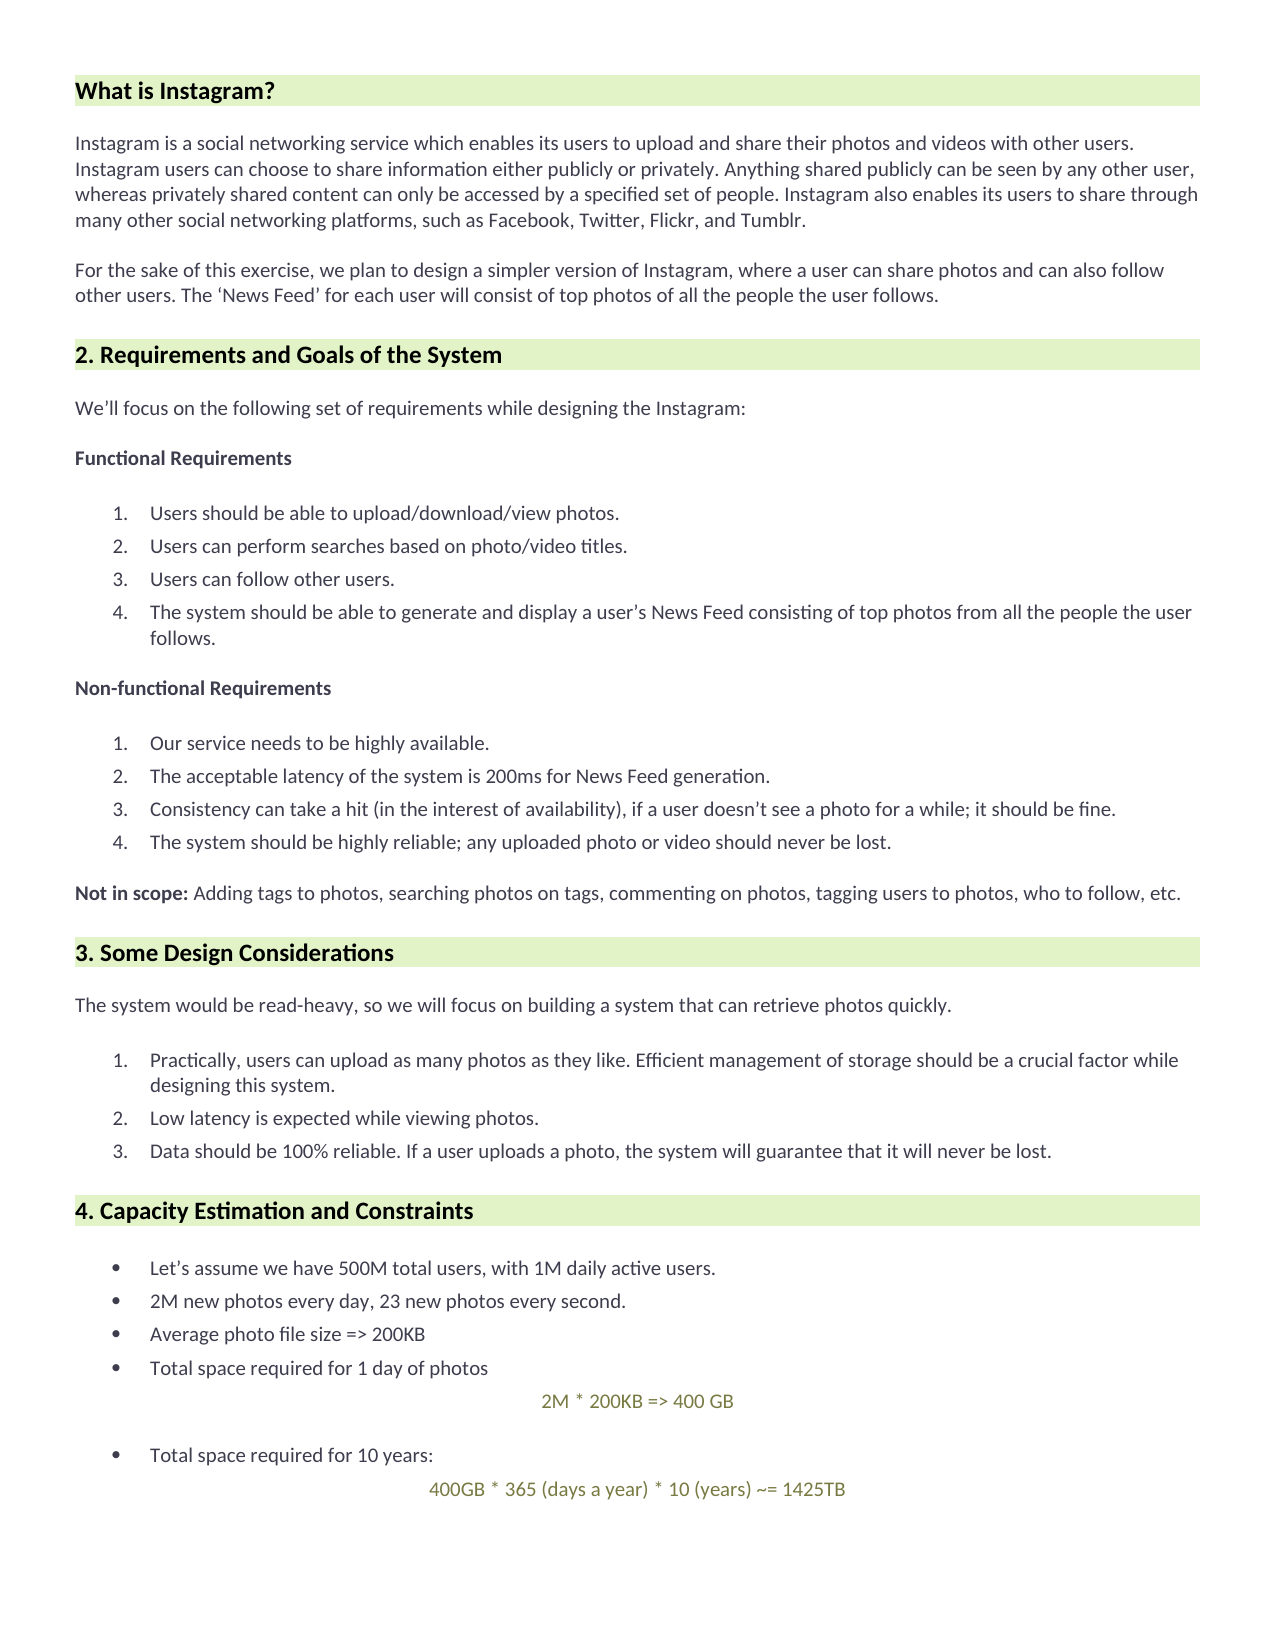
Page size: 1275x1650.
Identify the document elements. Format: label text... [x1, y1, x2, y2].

text What is Instagram? [75, 75, 1200, 106]
list Average photo file size => 200KB [112, 1321, 1200, 1347]
text We’ll focus on the following set of requirements while designing the Instagram: [75, 395, 1200, 420]
text 4. Capacity Estimation and Constraints [75, 1195, 1200, 1226]
list Users can perform searches based on photo/video titles. [112, 533, 1200, 558]
text 2M * 200KB => 400 GB [75, 1388, 1200, 1413]
text Instagram is a social networking service which enables its users to upload and share their photos and videos with other users. Instagram users can choose to share information either publicly or privately. Anything shared publicly can be seen by any other user, whereas privately shared content can only be accessed by a specified set of people. Instagram also enables its users to share through many other social networking platforms, such as Facebook, Twitter, Flickr, and Tumblr. [75, 131, 1200, 232]
text Not in scope: Adding tags to photos, searching photos on tags, commenting on photos, tagging users to photos, who to follow, etc. [75, 880, 1200, 905]
list Total space required for 10 years: [112, 1442, 1200, 1468]
list Our service needs to be highly available. [112, 730, 1200, 755]
list Let’s assume we have 500M total users, with 1M daily active users. [112, 1255, 1200, 1280]
list 2M new photos every day, 23 new photos every second. [112, 1288, 1200, 1314]
list Users should be able to upload/download/view photos. [112, 500, 1200, 525]
list The system should be able to generate and display a user’s News Feed consisting of top photos from all the people the user follows. [112, 599, 1200, 650]
list Practically, users can upload as many photos as they like. Efficient management of storage should be a crucial factor while designing this system. [112, 1047, 1200, 1098]
list Data should be 100% reliable. If a user uploads a photo, the system will guarantee that it will never be lost. [112, 1139, 1200, 1164]
list The system should be highly reliable; any uploaded photo or video should never be lost. [112, 829, 1200, 855]
text 400GB * 365 (days a year) * 10 (years) ~= 1425TB [75, 1476, 1200, 1501]
text The system would be read-heavy, so we will focus on building a system that can retrieve photos quickly. [75, 992, 1200, 1018]
list Users can follow other users. [112, 566, 1200, 592]
list Total space required for 1 day of photos [112, 1355, 1200, 1380]
text For the sake of this exercise, we plan to design a simpler version of Instagram, where a user can share photos and can also follow other users. The ‘News Feed’ for each user will consist of top photos of all the people the user follows. [75, 257, 1200, 308]
text Non-functional Requirements [75, 675, 1200, 701]
list The acceptable latency of the system is 200ms for News Feed generation. [112, 763, 1200, 788]
list Low latency is expected while viewing photos. [112, 1105, 1200, 1131]
text Functional Requirements [75, 445, 1200, 471]
text 3. Some Design Considerations [75, 937, 1200, 967]
text 2. Requirements and Goals of the System [75, 339, 1200, 370]
list Consistency can take a hit (in the interest of availability), if a user doesn’t see a photo for a while; it should be fine. [112, 796, 1200, 822]
